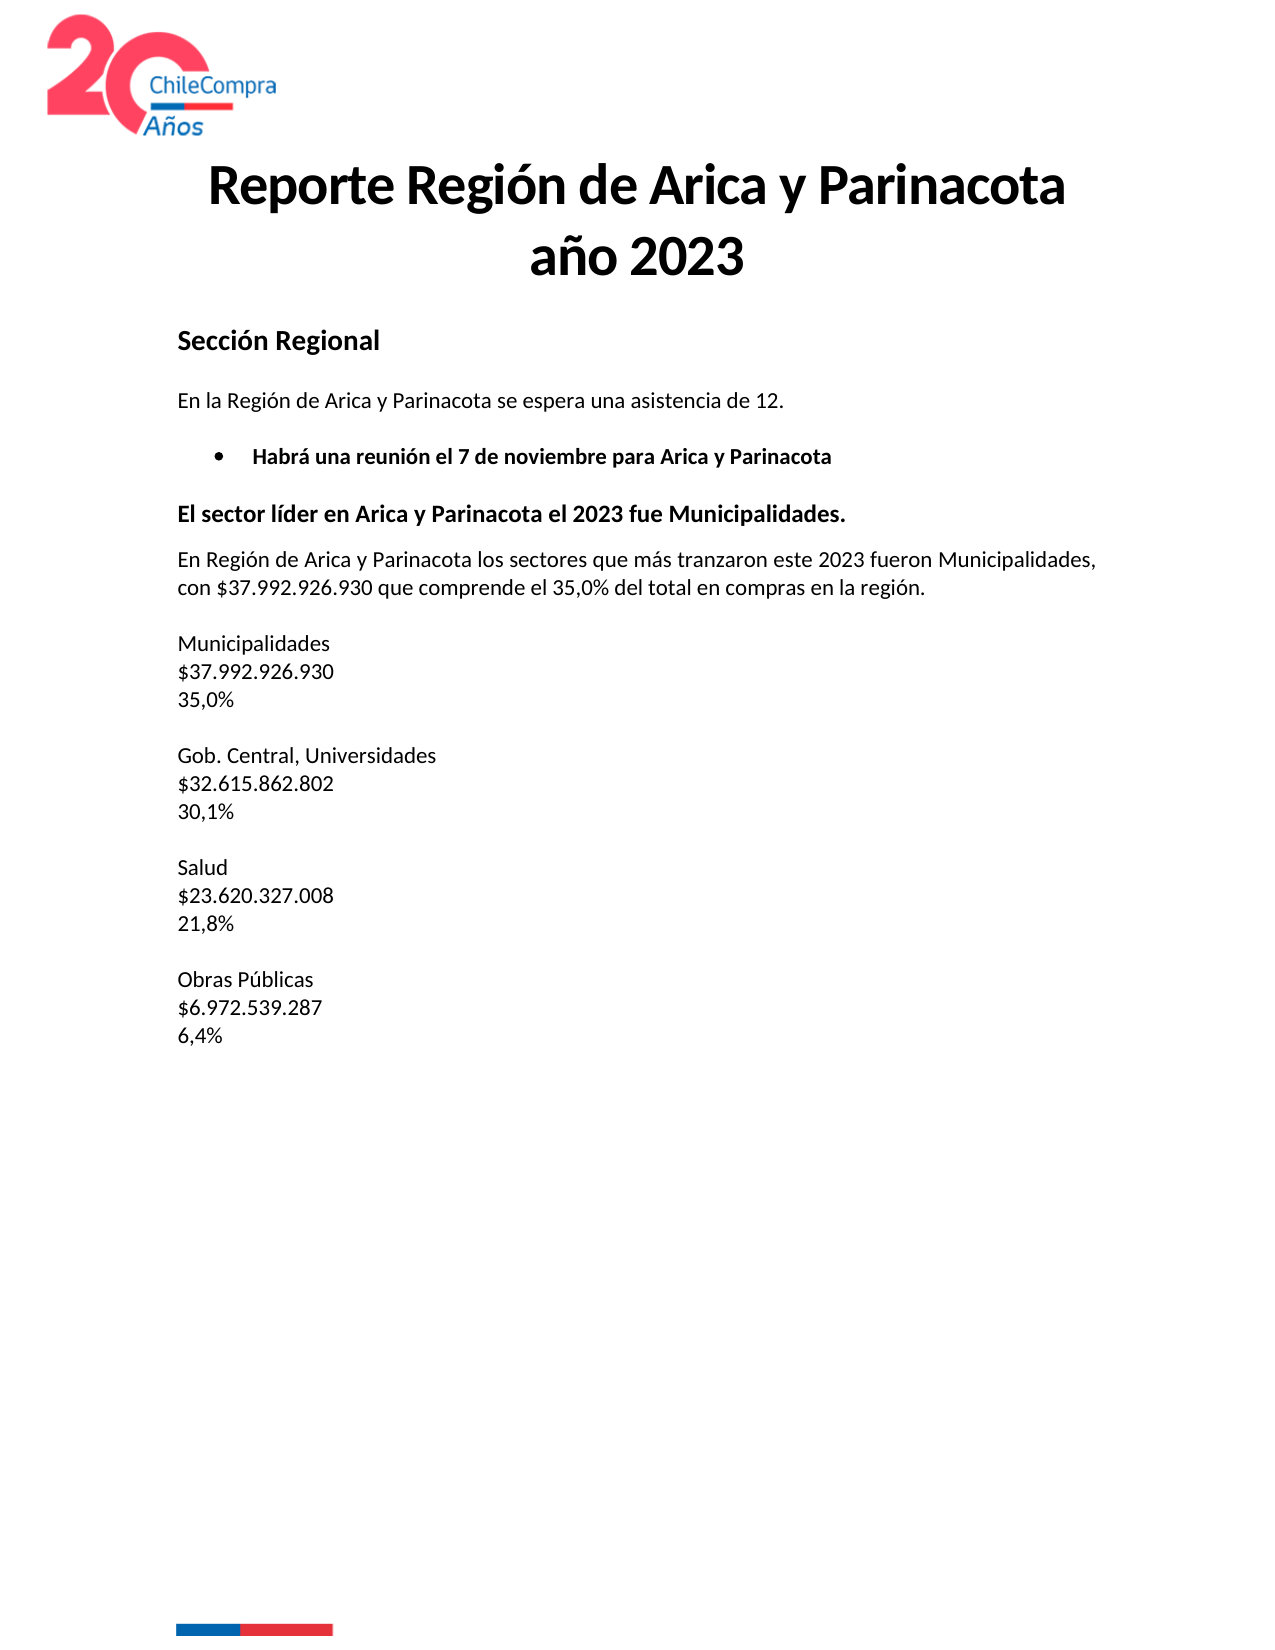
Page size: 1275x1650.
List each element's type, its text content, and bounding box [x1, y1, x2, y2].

text 30,1% [177, 797, 1098, 825]
title Reporte Región de Arica y Parinacota año 2023 [177, 148, 1098, 290]
text $23.620.327.008 [177, 881, 1098, 909]
picture [0, 1573, 1275, 1636]
list Habrá una reunión el 7 de noviembre para Arica y Parinacota [215, 442, 1098, 470]
text 21,8% [177, 909, 1098, 937]
subtitle El sector líder en Arica y Parinacota el 2023 fue Municipalidades. [177, 498, 1098, 528]
text Salud [177, 853, 1098, 881]
text $32.615.862.802 [177, 769, 1098, 797]
text En la Región de Arica y Parinacota se espera una asistencia de 12. [177, 386, 1098, 414]
text En Región de Arica y Parinacota los sectores que más tranzaron este 2023 fueron Municipalidades, con $37.992.926.930 que comprende el 35,0% del total en compras en la región. [177, 545, 1098, 601]
text $37.992.926.930 [177, 657, 1098, 685]
text Gob. Central, Universidades [177, 741, 1098, 769]
text $6.972.539.287 [177, 993, 1098, 1022]
picture [42, 9, 279, 141]
text 6,4% [177, 1022, 1098, 1049]
text Municipalidades [177, 629, 1098, 657]
subtitle Sección Regional [177, 322, 1098, 358]
text Obras Públicas [177, 966, 1098, 993]
text 35,0% [177, 685, 1098, 713]
